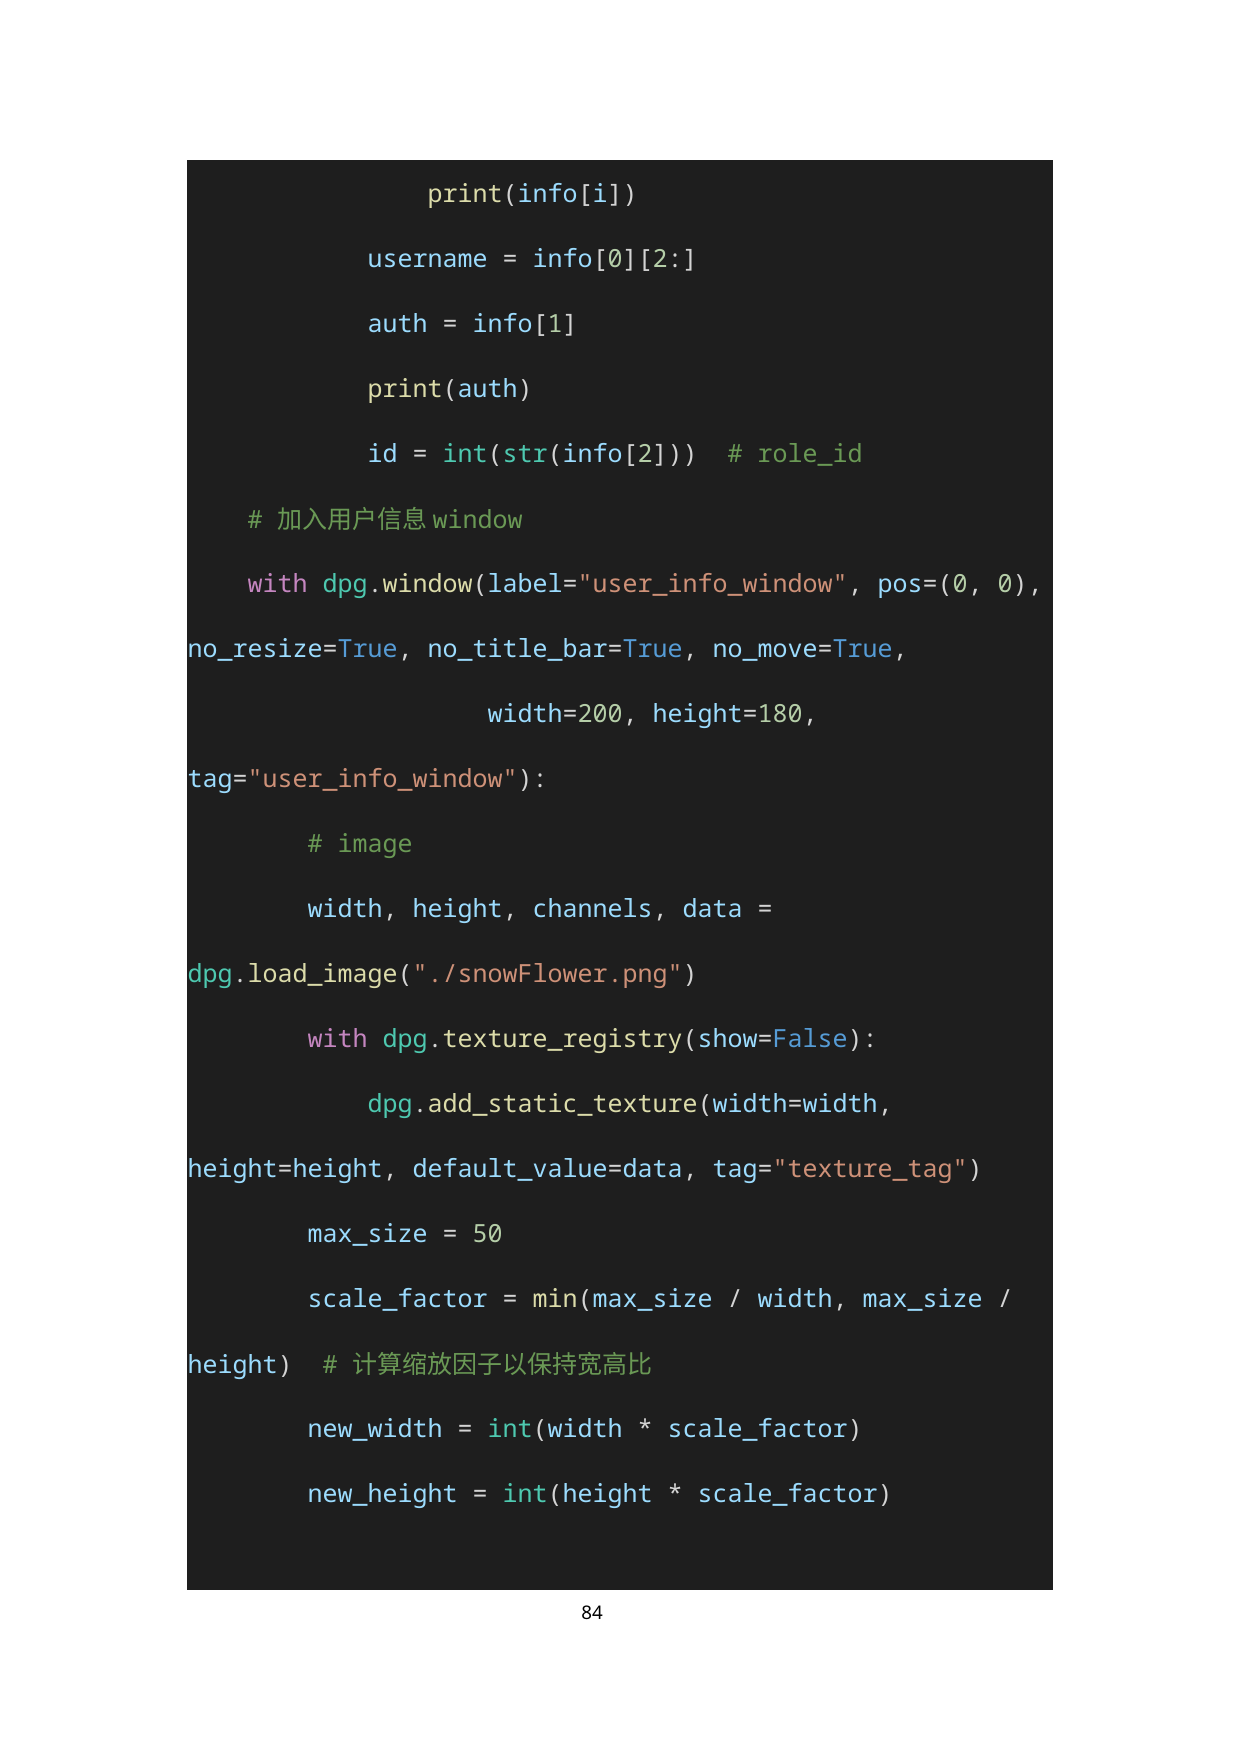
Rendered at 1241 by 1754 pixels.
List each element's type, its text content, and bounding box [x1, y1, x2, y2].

text new_width = int(width * scale_factor) [187, 1395, 1053, 1460]
text max_size = 50 [187, 1200, 1053, 1265]
text username = info[0][2:] [187, 225, 1053, 290]
text id = int(str(info[2])) # role_id [187, 420, 1053, 485]
text with dpg.window(label="user_info_window", pos=(0, 0), no_resize=True, no_title_bar=True, no_move=True, [187, 550, 1053, 680]
text dpg.add_static_texture(width=width, height=height, default_value=data, tag="texture_tag") [187, 1070, 1053, 1200]
text scale_factor = min(max_size / width, max_size / height) # 计算缩放因子以保持宽高比 [187, 1265, 1053, 1395]
text print(auth) [187, 355, 1053, 420]
text with dpg.texture_registry(show=False): [187, 1005, 1053, 1070]
text # 加入用户信息window [187, 485, 1053, 550]
text auth = info[1] [187, 290, 1053, 355]
text new_height = int(height * scale_factor) [187, 1460, 1053, 1525]
text width, height, channels, data = dpg.load_image("./snowFlower.png") [187, 875, 1053, 1005]
text width=200, height=180, tag="user_info_window"): [187, 680, 1053, 810]
text # image [187, 810, 1053, 875]
text print(info[i]) [187, 160, 1053, 225]
